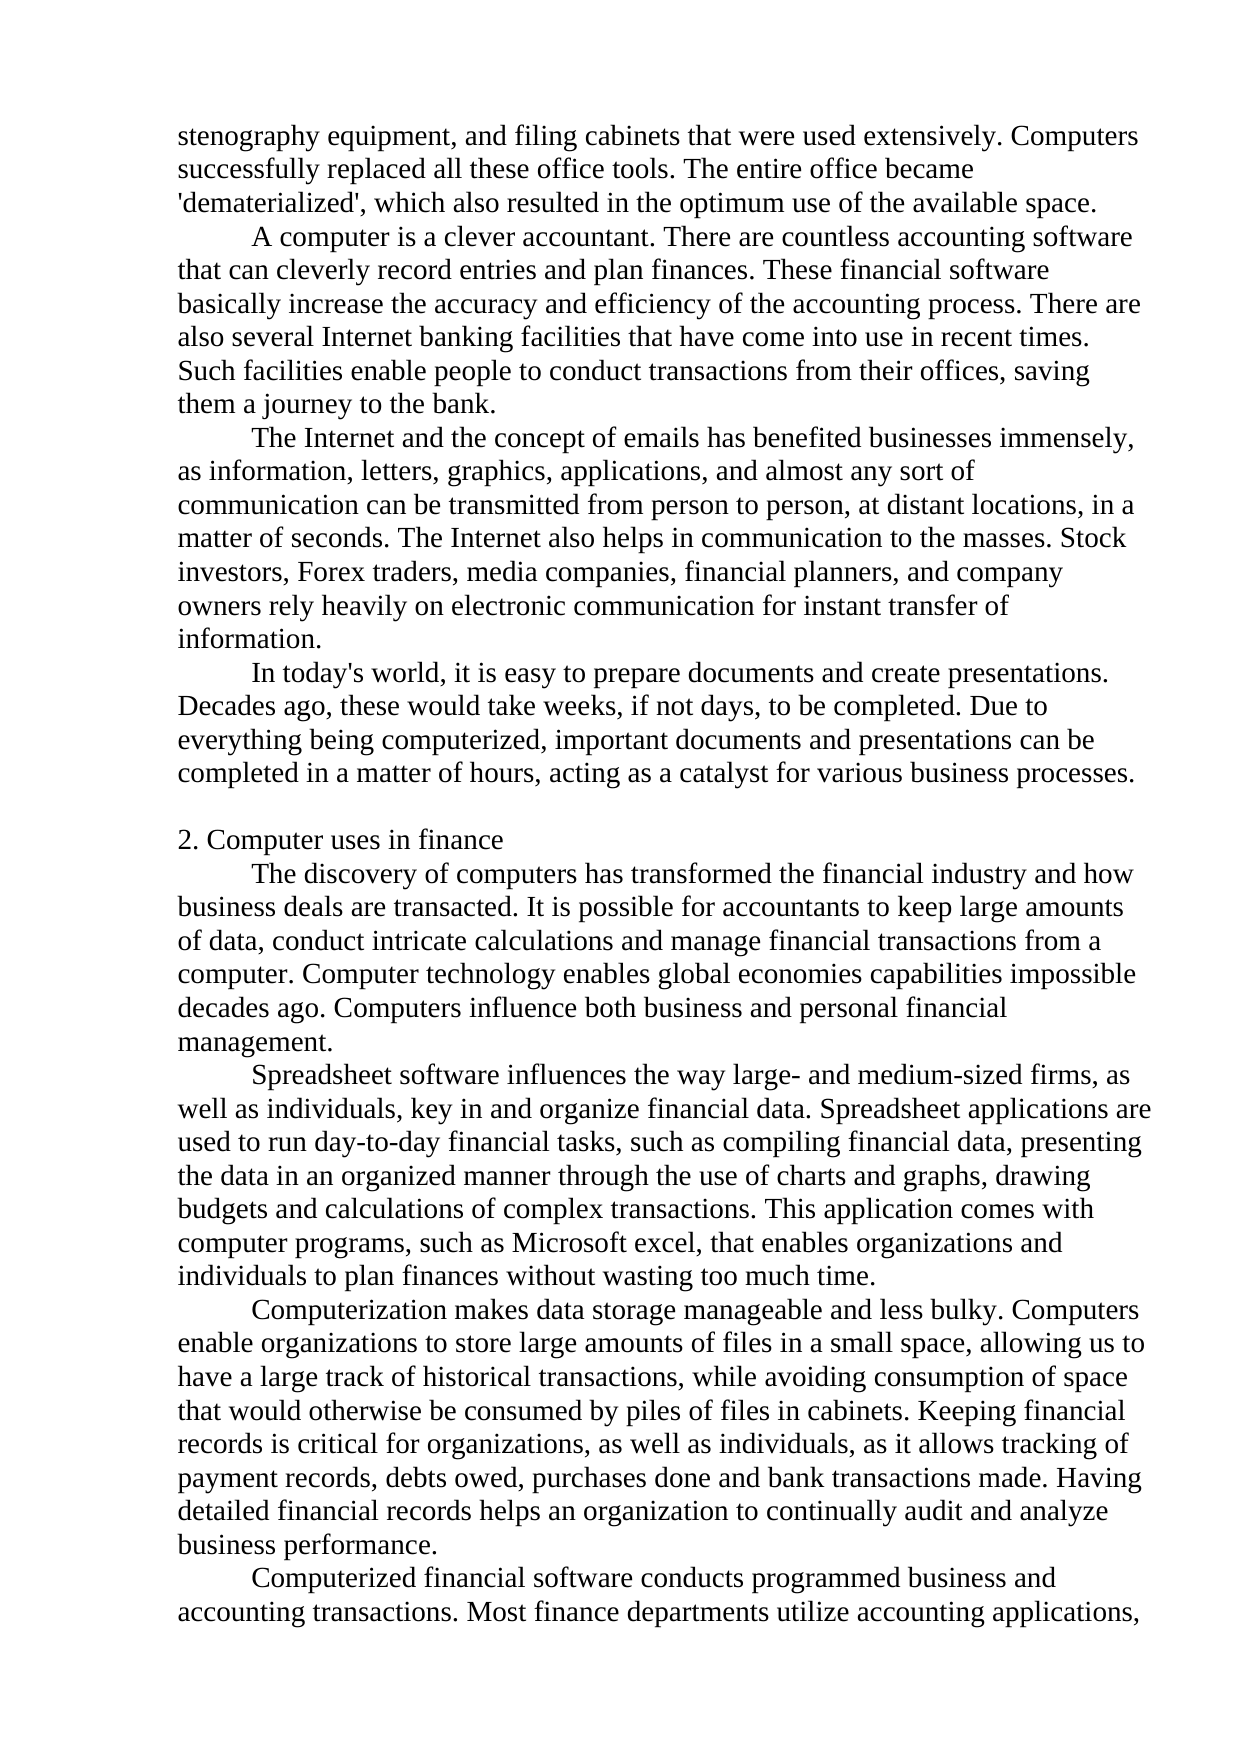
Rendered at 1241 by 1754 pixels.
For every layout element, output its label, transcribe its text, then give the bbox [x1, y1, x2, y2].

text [177, 1560, 1152, 1627]
text Spreadsheet software influences the way large- and medium-sized firms, as well as individuals, key in and organize financial data. Spreadsheet applications are used to run day-to-day financial tasks, such as compiling financial data, presenting the data in an organized manner through the use of charts and graphs, drawing budgets and calculations of complex transactions. This application comes with computer programs, such as Microsoft excel, that enables organizations and individuals to plan finances without wasting too much time. [177, 1057, 1152, 1292]
text Computerization makes data storage manageable and less bulky. Computers enable organizations to store large amounts of files in a small space, allowing us to have a large track of historical transactions, while avoiding consumption of space that would otherwise be consumed by piles of files in cabinets. Keeping financial records is critical for organizations, as well as individuals, as it allows tracking of payment records, debts owed, purchases done and bank transactions made. Having detailed financial records helps an organization to continually audit and analyze business performance. [177, 1292, 1152, 1560]
text The Internet and the concept of emails has benefited businesses immensely, as information, letters, graphics, applications, and almost any sort of communication can be transmitted from person to person, at distant locations, in a matter of seconds. The Internet also helps in communication to the masses. Stock investors, Forex traders, media companies, financial planners, and company owners rely heavily on electronic communication for instant transfer of information. [177, 420, 1152, 655]
text In today's world, it is easy to prepare documents and create presentations. Decades ago, these would take weeks, if not days, to be completed. Due to everything being computerized, important documents and presentations can be completed in a matter of hours, acting as a catalyst for various business processes. [177, 655, 1152, 789]
text The discovery of computers has transformed the financial industry and how business deals are transacted. It is possible for accountants to keep large amounts of data, conduct intricate calculations and manage financial transactions from a computer. Computer technology enables global economies capabilities impossible decades ago. Computers influence both business and personal financial management. [177, 856, 1152, 1057]
text 2. Computer uses in finance [177, 822, 1152, 856]
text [177, 118, 1152, 219]
text A computer is a clever accountant. There are countless accounting software that can cleverly record entries and plan finances. These financial software basically increase the accuracy and efficiency of the accounting process. There are also several Internet banking facilities that have come into use in recent times. Such facilities enable people to conduct transactions from their offices, saving them a journey to the bank. [177, 219, 1152, 420]
